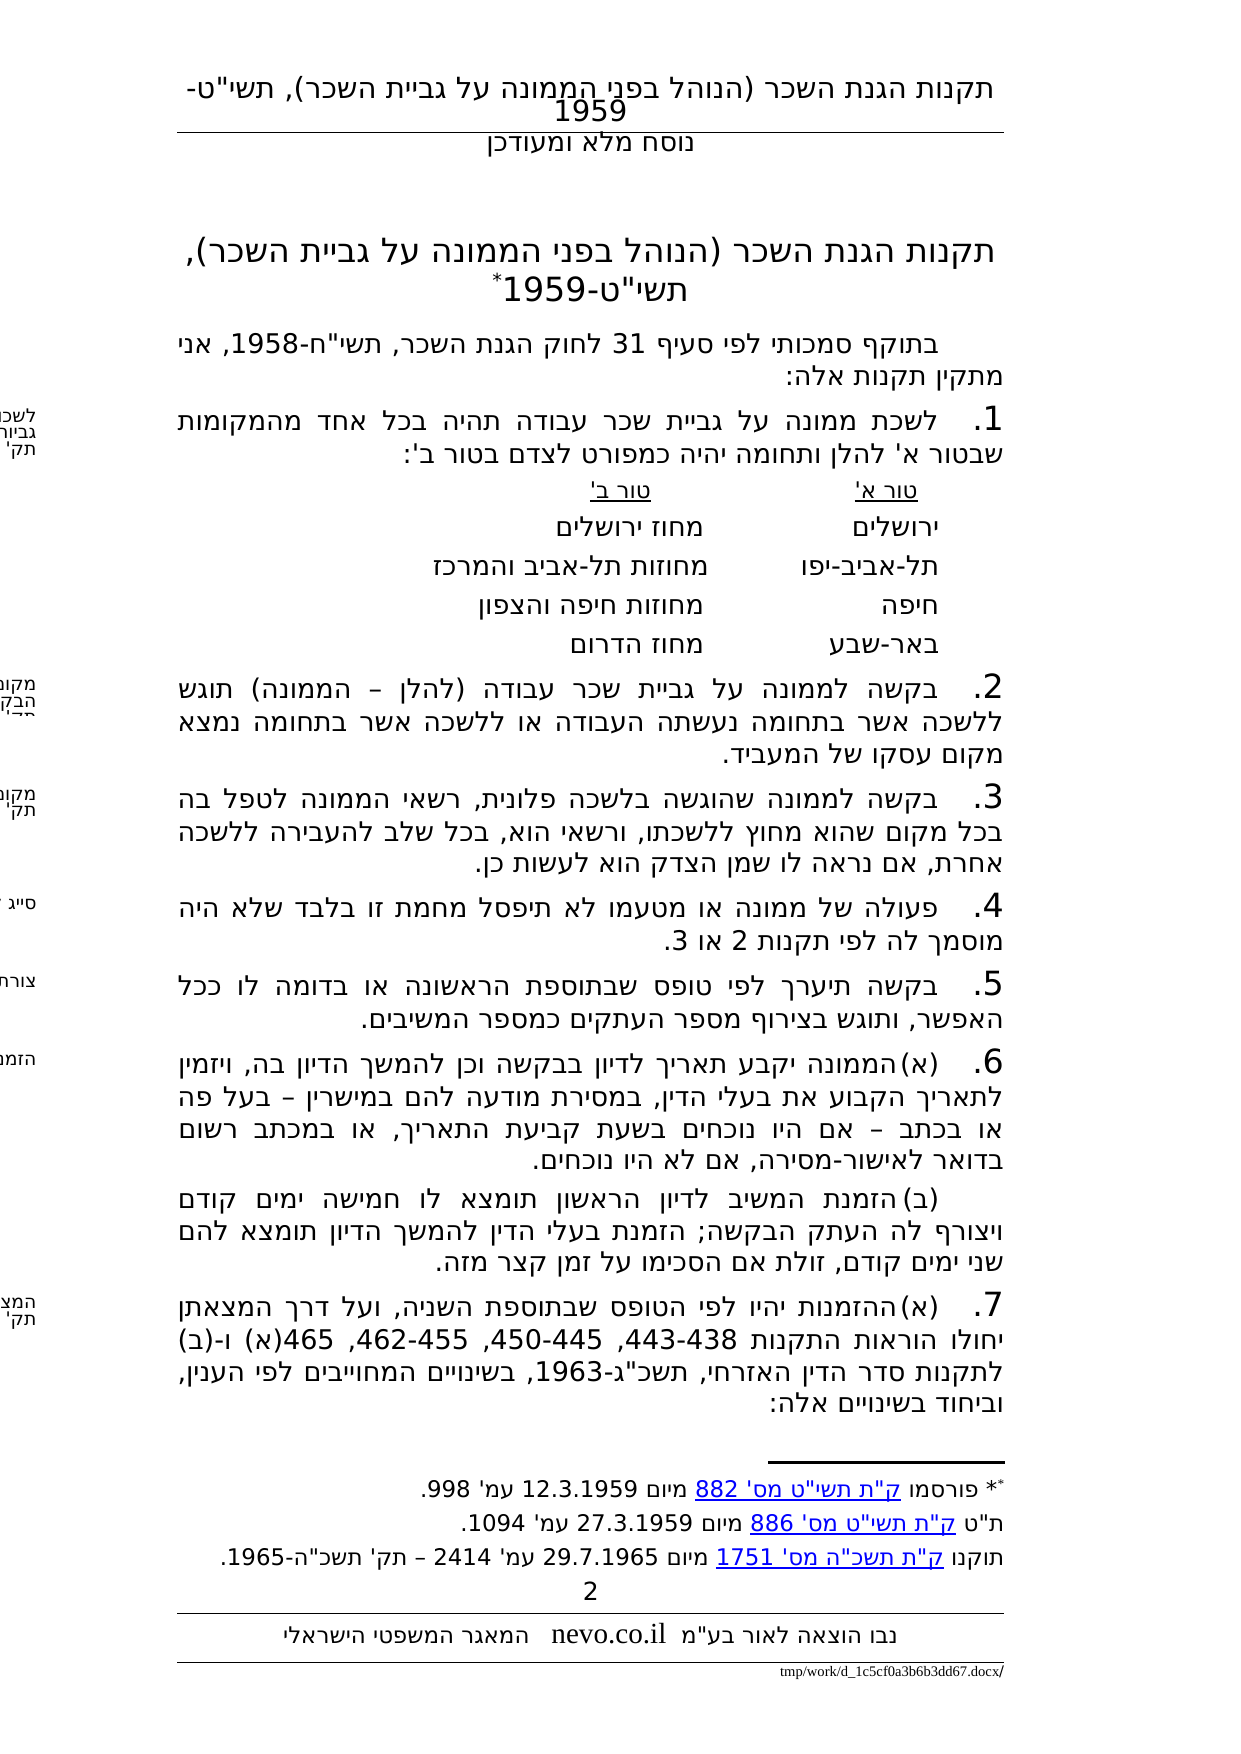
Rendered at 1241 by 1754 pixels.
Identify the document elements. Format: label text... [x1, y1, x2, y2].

text 2. בקשה לממונה על גביית שכר עבודה (להלן – הממונה) תוגש ללשכה אשר בתחומה נעשתה העבודה או ללשכה אשר בתחומה נמצא מקום עסקו של המעביד. [177, 668, 1004, 770]
text חיפה מחוזות חיפה והצפון [177, 590, 939, 621]
text 3. בקשה לממונה שהוגשה בלשכה פלונית, רשאי הממונה לטפל בה בכל מקום שהוא מחוץ ללשכתו, ורשאי הוא, בכל שלב להעבירה ללשכה אחרת, אם נראה לו שמן הצדק הוא לעשות כן. [177, 777, 1004, 879]
text 6. (א) הממונה יקבע תאריך לדיון בבקשה וכן להמשך הדיון בה, ויזמין לתאריך הקבוע את בעלי הדין, במסירת מודעה להם במישרין – בעל פה או בכתב – אם היו נוכחים בשעת קביעת התאריך, או במכתב רשום בדואר לאישור-מסירה, אם לא היו נוכחים. [177, 1043, 1004, 1176]
text באר-שבע מחוז הדרום [177, 629, 939, 660]
text (ב) הזמנת המשיב לדיון הראשון תומצא לו חמישה ימים קודם ויצורף לה העתק הבקשה; הזמנת בעלי הדין להמשך הדיון תומצא להם שני ימים קודם, זולת אם הסכימו על זמן קצר מזה. [177, 1184, 1004, 1278]
text תל-אביב-יפו מחוזות תל-אביב והמרכז [177, 551, 939, 582]
text 1. לשכת ממונה על גביית שכר עבודה תהיה בכל אחד מהמקומות שבטור א' להלן ותחומה יהיה כמפורט לצדם בטור ב': [177, 399, 1004, 470]
text ירושלים מחוז ירושלים [177, 512, 939, 543]
text 7. (א) ההזמנות יהיו לפי הטופס שבתוספת השניה, ועל דרך המצאתן יחולו הוראות התקנות 443-438, 450-445, 462-455, 465(א) ו-(ב) לתקנות סדר הדין האזרחי, תשכ"ג-1963, בשינויים המחוייבים לפי הענין, וביחוד בשינויים אלה: [177, 1286, 1004, 1419]
text טור א' טור ב' [177, 477, 939, 504]
text 5. בקשה תיערך לפי טופס שבתוספת הראשונה או בדומה לו ככל האפשר, ותוגש בצירוף מספר העתקים כמספר המשיבים. [177, 965, 1004, 1035]
text בתוקף סמכותי לפי סעיף 31 לחוק הגנת השכר, תשי"ח-1958, אני מתקין תקנות אלה: [177, 329, 1004, 392]
text 4. פעולה של ממונה או מטעמו לא תיפסל מחמת זו בלבד שלא היה מוסמך לה לפי תקנות 2 או 3. [177, 887, 1004, 957]
text תקנות הגנת השכר (הנוהל בפני הממונה על גביית השכר), תשי"ט-1959* [177, 231, 1004, 309]
